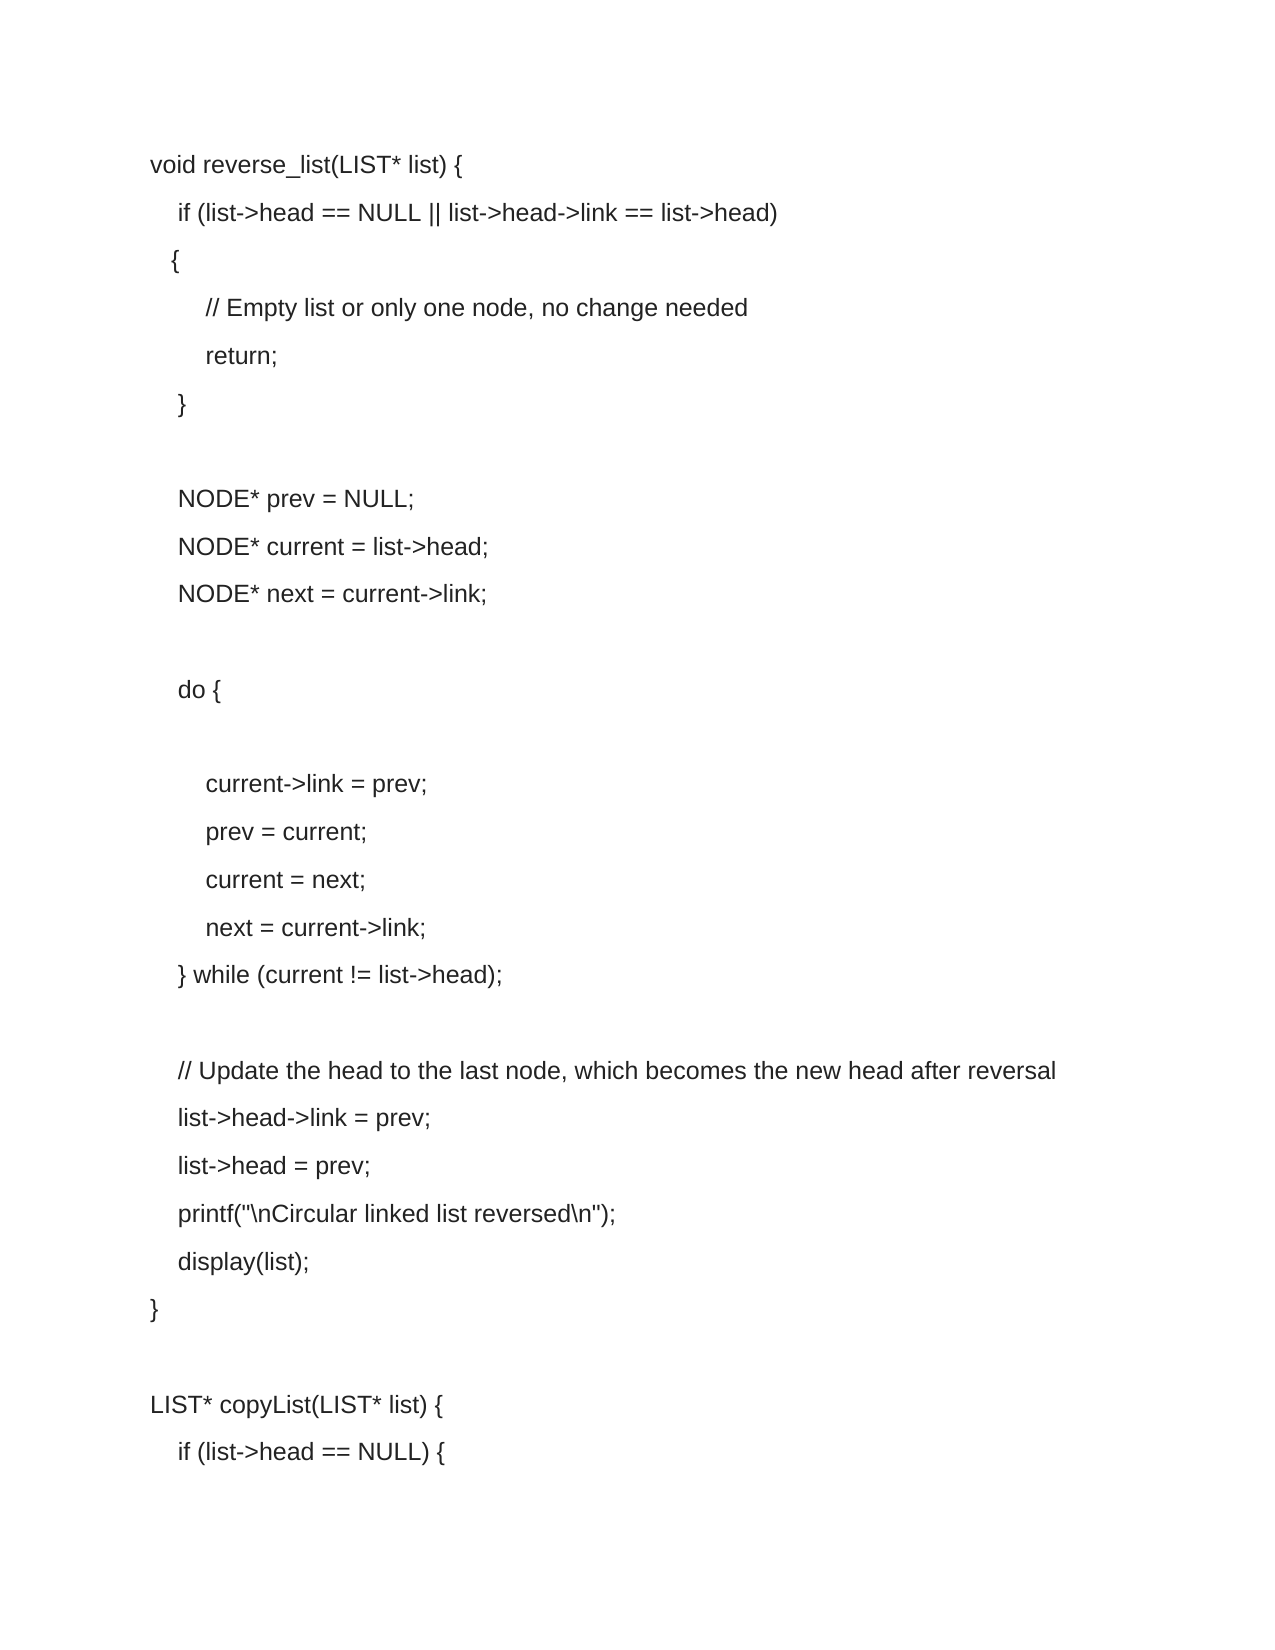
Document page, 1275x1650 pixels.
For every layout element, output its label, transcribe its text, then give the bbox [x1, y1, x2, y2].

text current = next; [150, 865, 1125, 893]
text current->link = prev; [150, 769, 1125, 798]
text LIST* copyList(LIST* list) { [150, 1389, 1125, 1418]
text NODE* next = current->link; [150, 579, 1125, 608]
text list->head = prev; [150, 1151, 1125, 1180]
text { [150, 245, 1125, 274]
text } [150, 388, 1125, 417]
text printf("\nCircular linked list reversed\n"); [150, 1199, 1125, 1227]
text list->head->link = prev; [150, 1103, 1125, 1132]
text NODE* prev = NULL; [150, 484, 1125, 513]
text } while (current != list->head); [150, 960, 1125, 989]
text } [150, 1294, 1125, 1323]
text if (list->head == NULL || list->head->link == list->head) [150, 198, 1125, 226]
text return; [150, 341, 1125, 369]
text // Empty list or only one node, no change needed [150, 293, 1125, 322]
text if (list->head == NULL) { [150, 1437, 1125, 1466]
text next = current->link; [150, 912, 1125, 941]
text void reverse_list(LIST* list) { [150, 150, 1125, 179]
text NODE* current = list->head; [150, 532, 1125, 560]
text do { [150, 675, 1125, 703]
text display(list); [150, 1246, 1125, 1275]
text // Update the head to the last node, which becomes the new head after reversal [150, 1056, 1125, 1084]
text prev = current; [150, 817, 1125, 846]
